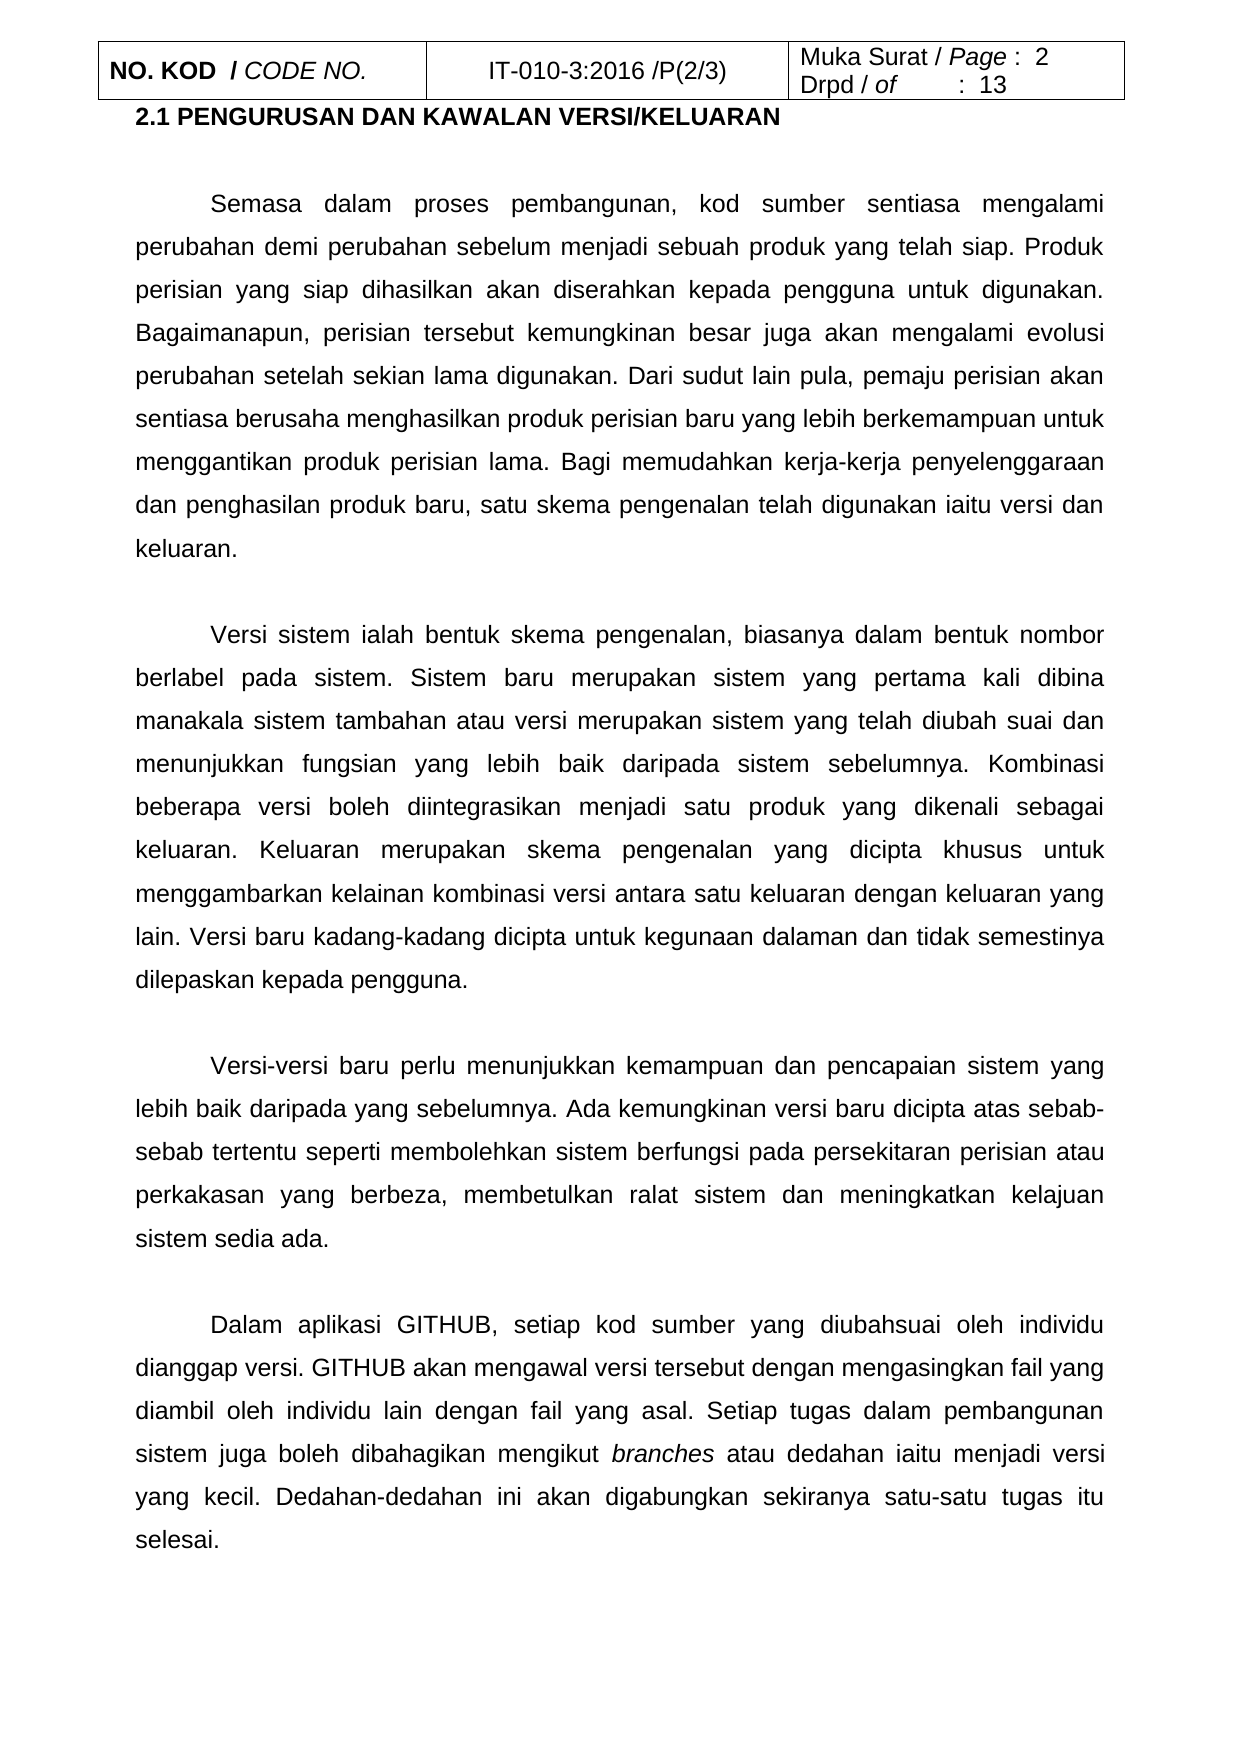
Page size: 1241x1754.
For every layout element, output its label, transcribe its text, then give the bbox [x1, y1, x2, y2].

text Semasa dalam proses pembangunan, kod sumber sentiasa mengalami perubahan demi perubahan sebelum menjadi sebuah produk yang telah siap. Produk perisian yang siap dihasilkan akan diserahkan kepada pengguna untuk digunakan. Bagaimanapun, perisian tersebut kemungkinan besar juga akan mengalami evolusi perubahan setelah sekian lama digunakan. Dari sudut lain pula, pemaju perisian akan sentiasa berusaha menghasilkan produk perisian baru yang lebih berkemampuan untuk menggantikan produk perisian lama. Bagi memudahkan kerja-kerja penyelenggaraan dan penghasilan produk baru, satu skema pengenalan telah digunakan iaitu versi dan keluaran. [135, 189, 1106, 562]
text Versi-versi baru perlu menunjukkan kemampuan dan pencapaian sistem yang lebih baik daripada yang sebelumnya. Ada kemungkinan versi baru dicipta atas sebab-sebab tertentu seperti membolehkan sistem berfungsi pada persekitaran perisian atau perkakasan yang berbeza, membetulkan ralat sistem dan meningkatkan kelajuan sistem sedia ada. [135, 1051, 1106, 1252]
text 2.1 PENGURUSAN DAN KAWALAN VERSI/KELUARAN [135, 102, 1106, 131]
text Versi sistem ialah bentuk skema pengenalan, biasanya dalam bentuk nombor berlabel pada sistem. Sistem baru merupakan sistem yang pertama kali dibina manakala sistem tambahan atau versi merupakan sistem yang telah diubah suai dan menunjukkan fungsian yang lebih baik daripada sistem sebelumnya. Kombinasi beberapa versi boleh diintegrasikan menjadi satu produk yang dikenali sebagai keluaran. Keluaran merupakan skema pengenalan yang dicipta khusus untuk menggambarkan kelainan kombinasi versi antara satu keluaran dengan keluaran yang lain. Versi baru kadang-kadang dicipta untuk kegunaan dalaman dan tidak semestinya dilepaskan kepada pengguna. [135, 620, 1106, 994]
text Dalam aplikasi GITHUB, setiap kod sumber yang diubahsuai oleh individu dianggap versi. GITHUB akan mengawal versi tersebut dengan mengasingkan fail yang diambil oleh individu lain dengan fail yang asal. Setiap tugas dalam pembangunan sistem juga boleh dibahagikan mengikut branches atau dedahan iaitu menjadi versi yang kecil. Dedahan-dedahan ini akan digabungkan sekiranya satu-satu tugas itu selesai. [135, 1310, 1106, 1554]
